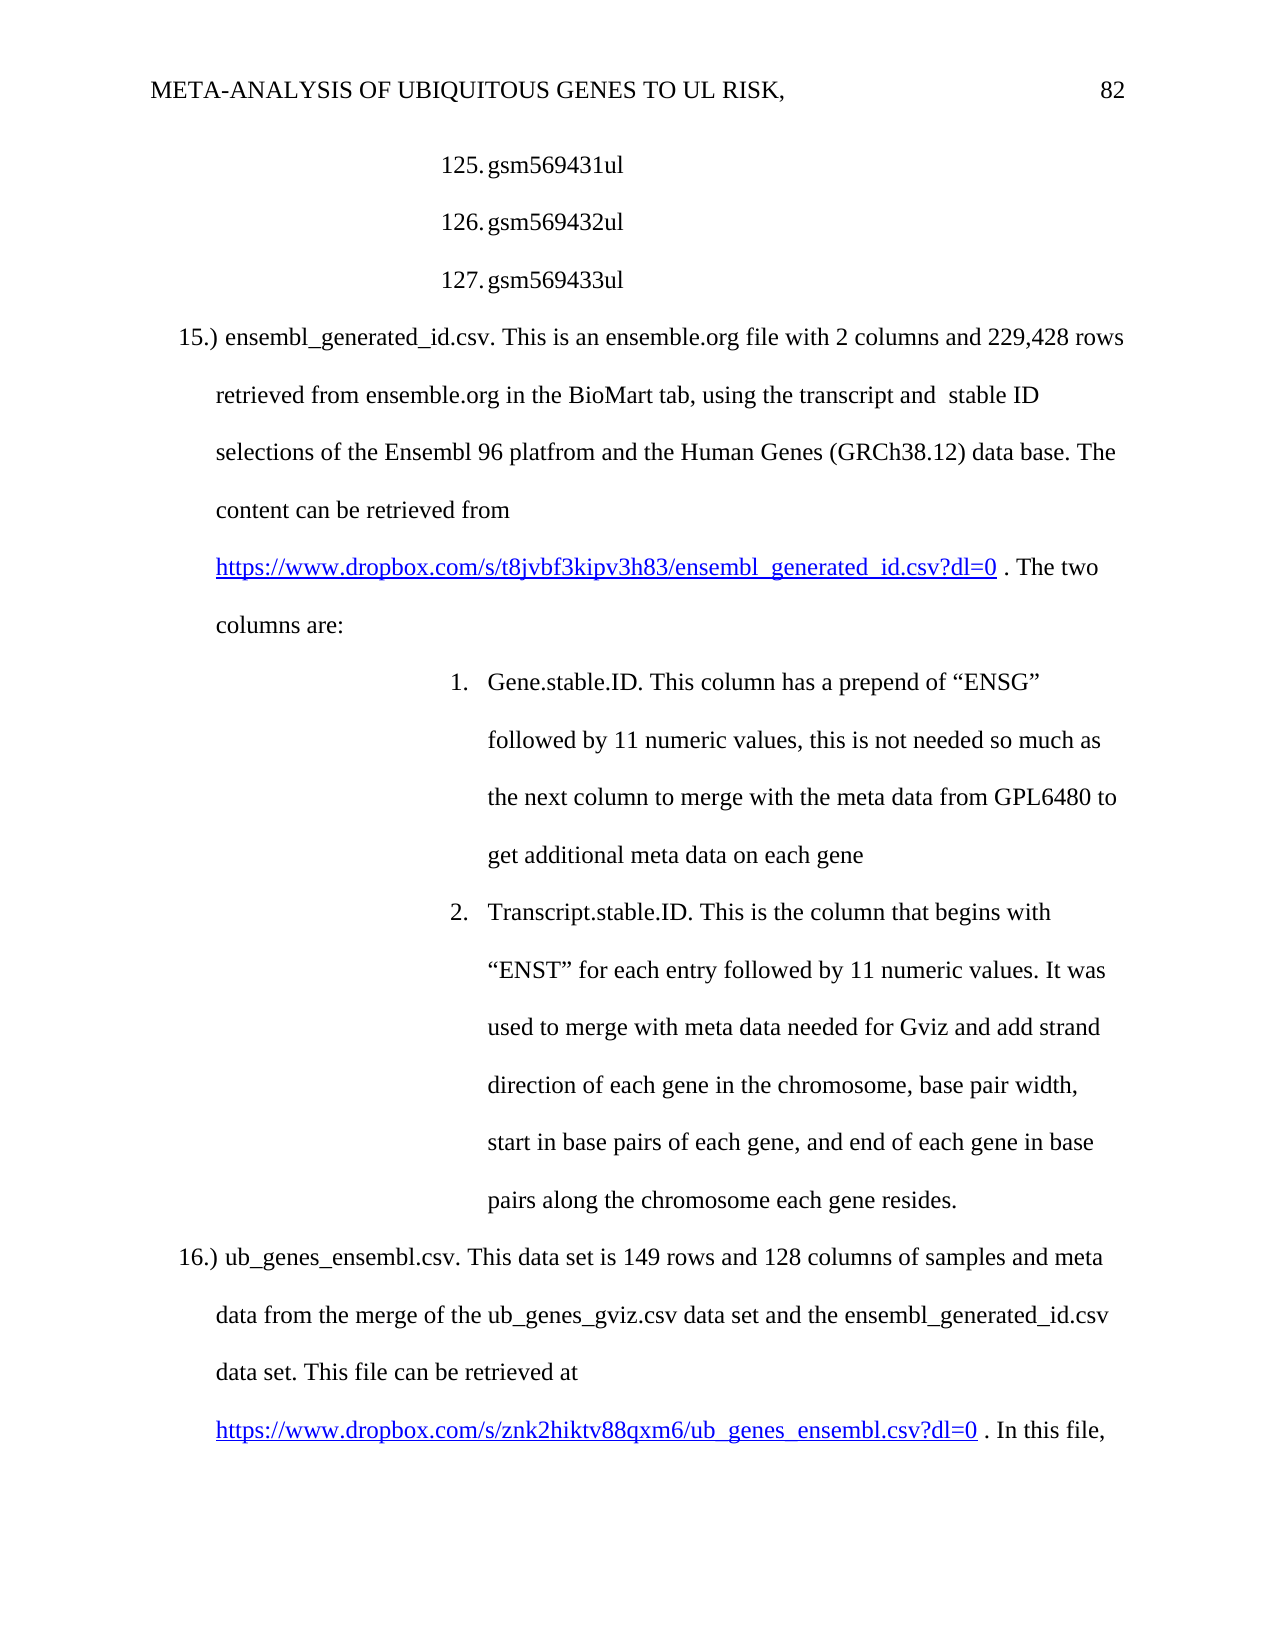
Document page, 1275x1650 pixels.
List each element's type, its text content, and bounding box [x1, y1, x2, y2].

list ensembl_generated_id.csv. This is an ensemble.org file with 2 columns and 229,428 rows retrieved from ensemble.org in the BioMart tab, using the transcript and stable ID selections of the Ensembl 96 platfrom and the Human Genes (GRCh38.12) data base. The content can be retrieved from https://www.dropbox.com/s/t8jvbf3kipv3h83/ensembl_generated_id.csv?dl=0 . The two columns are: [178, 322, 1125, 639]
list gsm569433ul [441, 265, 1125, 294]
list Transcript.stable.ID. This is the column that begins with “ENST” for each entry followed by 11 numeric values. It was used to merge with meta data needed for Gviz and add strand direction of each gene in the chromosome, base pair width, start in base pairs of each gene, and end of each gene in base pairs along the chromosome each gene resides. [450, 897, 1125, 1214]
list Gene.stable.ID. This column has a prepend of “ENSG” followed by 11 numeric values, this is not needed so much as the next column to merge with the meta data from GPL6480 to get additional meta data on each gene [450, 667, 1125, 869]
list gsm569431ul [441, 150, 1125, 179]
list gsm569432ul [441, 207, 1125, 236]
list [178, 1242, 1125, 1444]
